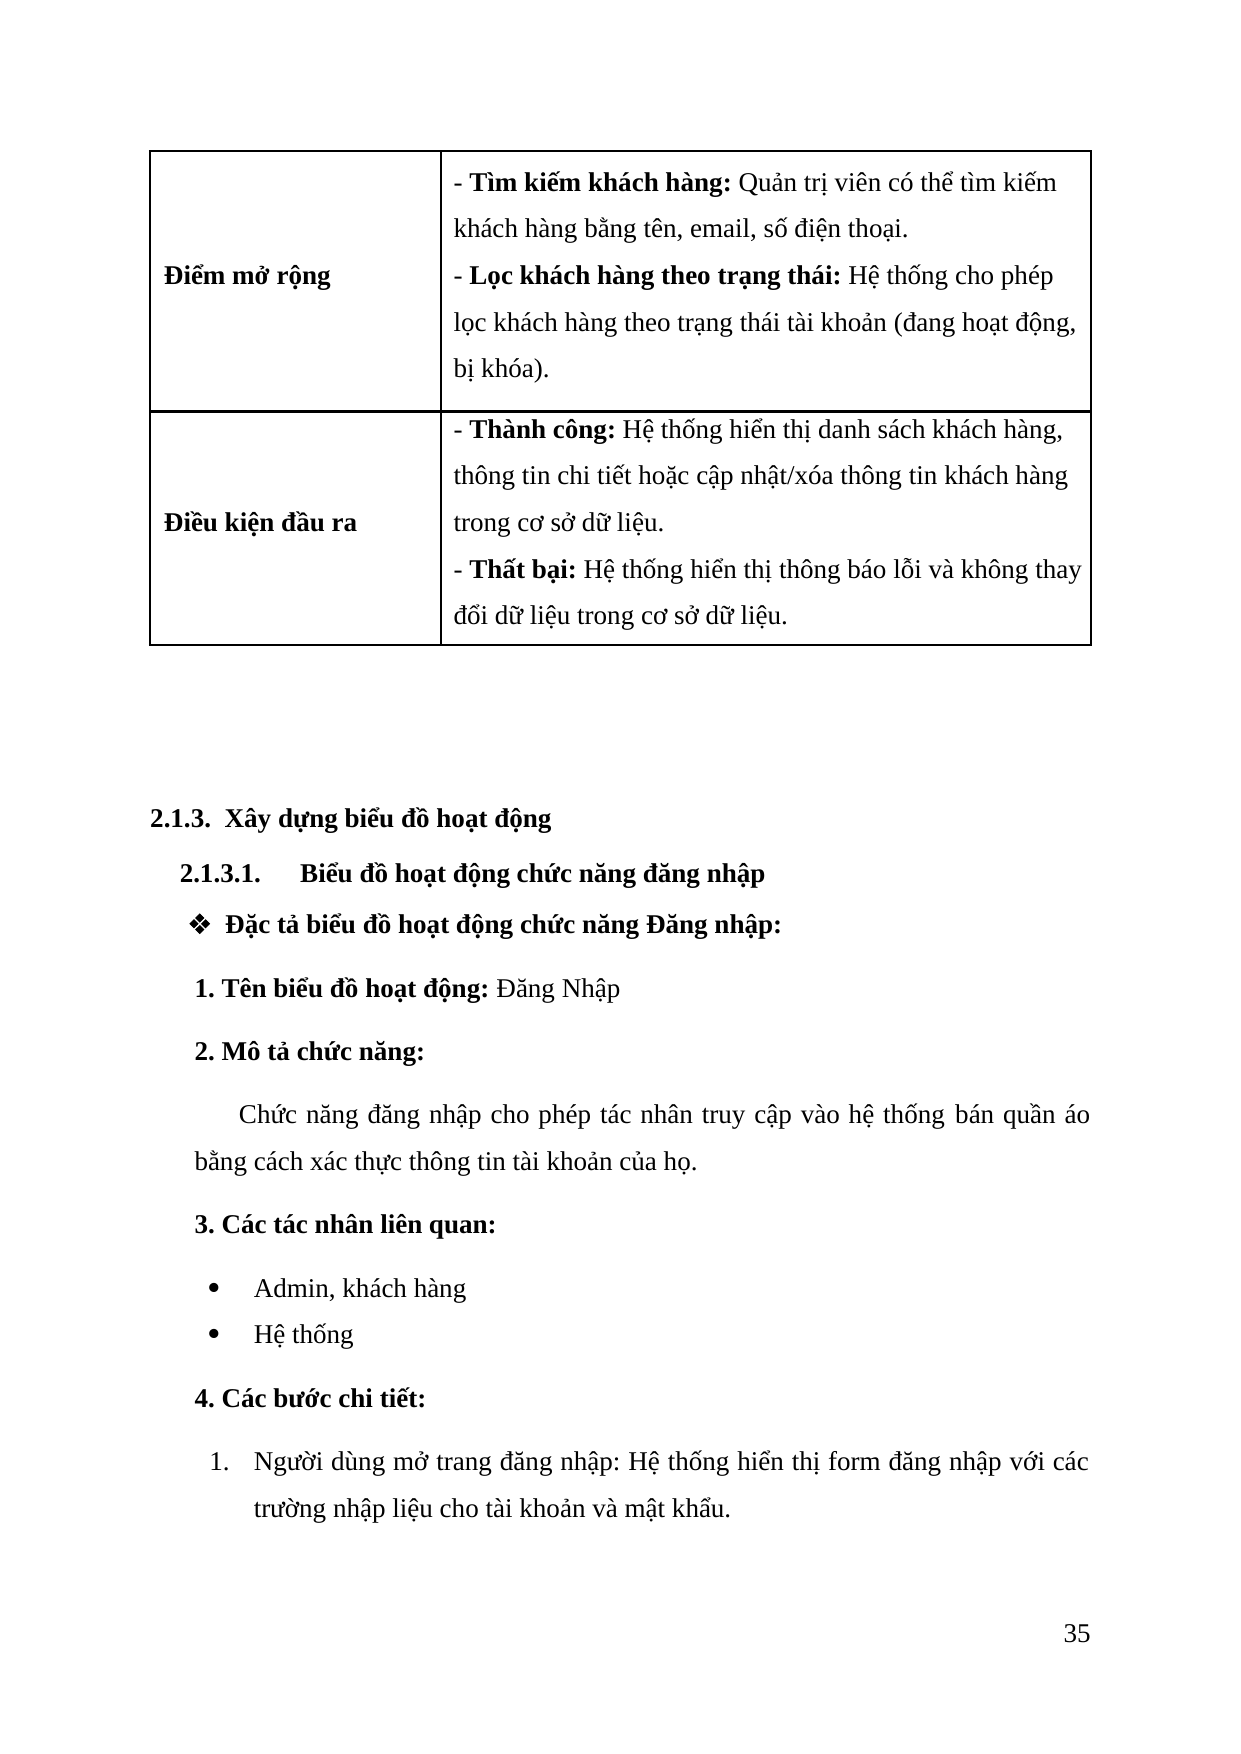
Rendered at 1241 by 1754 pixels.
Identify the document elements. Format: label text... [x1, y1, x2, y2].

table_cell Điểm mở rộng [151, 152, 440, 410]
table_cell - Tìm kiếm khách hàng: Quản trị viên có thể tìm kiếm khách hàng bằng tên, email, số điện thoại. - Lọc khách hàng theo trạng thái: Hệ thống cho phép lọc khách hàng theo trạng thái tài khoản (đang hoạt động, bị khóa). [442, 152, 1090, 410]
table_cell Điều kiện đầu ra [151, 413, 440, 644]
list Admin, khách hàng [209, 1272, 1090, 1303]
list Người dùng mở trang đăng nhập: Hệ thống hiển thị form đăng nhập với các trường nhập liệu cho tài khoản và mật khẩu. [209, 1446, 1090, 1523]
text 4. Các bước chi tiết: [150, 1382, 1090, 1413]
subtitle Biểu đồ hoạt động chức năng đăng nhập [179, 857, 1090, 888]
list Hệ thống [209, 1319, 1090, 1350]
list Đặc tả biểu đồ hoạt động chức năng Đăng nhập: [187, 908, 1090, 939]
text 1. Tên biểu đồ hoạt động: Đăng Nhập [150, 972, 1090, 1003]
table_cell - Thành công: Hệ thống hiển thị danh sách khách hàng, thông tin chi tiết hoặc cập nhật/xóa thông tin khách hàng trong cơ sở dữ liệu. - Thất bại: Hệ thống hiển thị thông báo lỗi và không thay đổi dữ liệu trong cơ sở dữ liệu. [442, 413, 1090, 644]
text 2.1.3. Xây dựng biểu đồ hoạt động [150, 802, 1090, 833]
text Chức năng đăng nhập cho phép tác nhân truy cập vào hệ thống bán quần áo bằng cách xác thực thông tin tài khoản của họ. [194, 1098, 1090, 1176]
text 2. Mô tả chức năng: [150, 1035, 1090, 1066]
text 3. Các tác nhân liên quan: [150, 1208, 1090, 1239]
